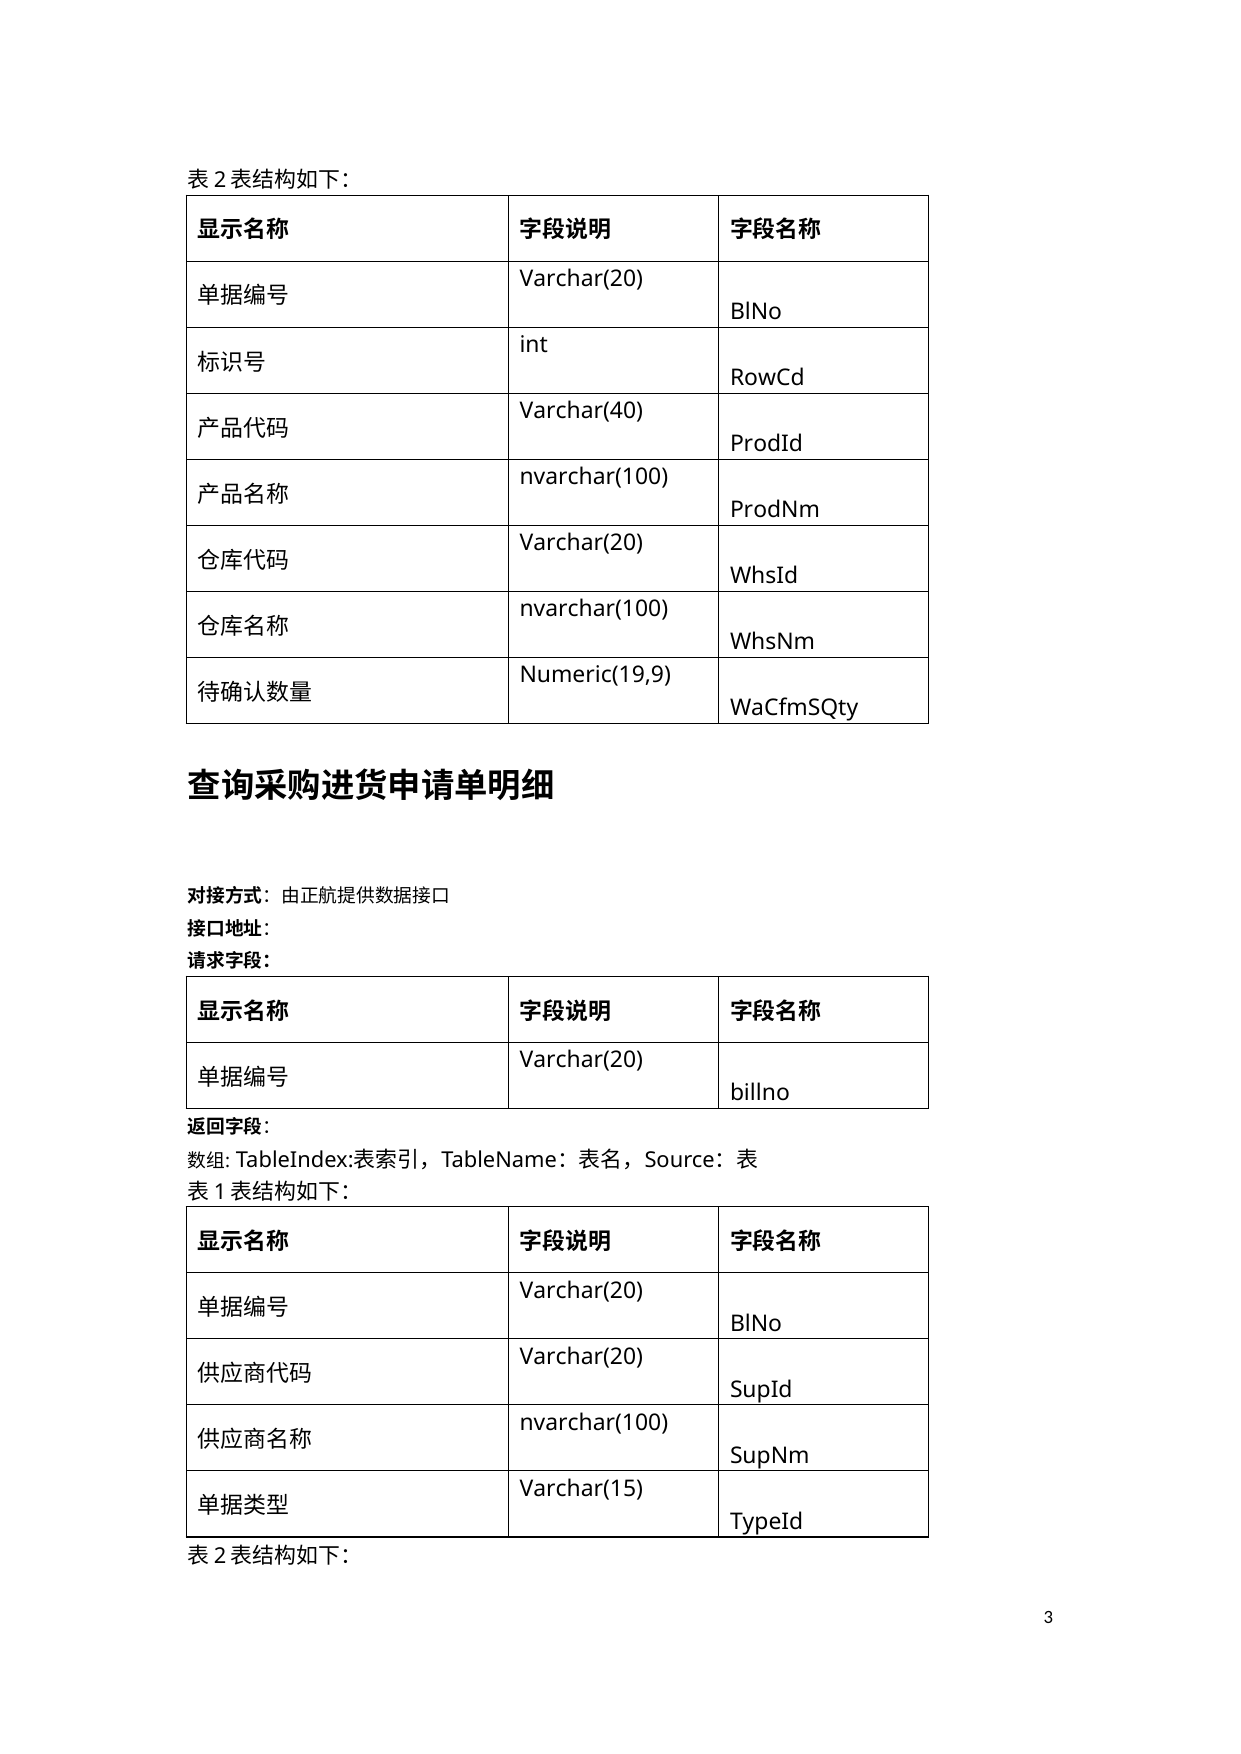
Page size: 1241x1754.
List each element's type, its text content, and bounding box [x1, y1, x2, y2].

table_header 字段名称 [719, 977, 928, 1042]
text 表2表结构如下： [187, 1537, 1053, 1570]
table_header 字段说明 [509, 977, 718, 1042]
text 请求字段： [187, 943, 1053, 976]
table_cell 产品名称 [187, 460, 508, 525]
table_cell 标识号 [187, 328, 508, 393]
table_cell SupNm [719, 1405, 928, 1470]
table_cell Varchar(40) [509, 394, 718, 459]
table_cell Varchar(20) [509, 526, 718, 591]
table_cell WhsId [719, 526, 928, 591]
text 表1表结构如下： [187, 1174, 1053, 1206]
table_cell WhsNm [719, 592, 928, 657]
table_cell 单据编号 [187, 262, 508, 327]
table_header 字段说明 [509, 1207, 718, 1272]
table_cell 产品代码 [187, 394, 508, 459]
table_cell Varchar(20) [509, 1043, 718, 1108]
table_cell Numeric(19,9) [509, 658, 718, 723]
table_cell Varchar(20) [509, 1339, 718, 1404]
table_cell WaCfmSQty [719, 658, 928, 723]
text 对接方式：由正航提供数据接口 [187, 878, 1053, 911]
table_cell 单据编号 [187, 1043, 508, 1108]
table_cell 单据编号 [187, 1273, 508, 1338]
table_cell Varchar(15) [509, 1471, 718, 1536]
table_header 显示名称 [187, 977, 508, 1042]
subtitle 查询采购进货申请单明细 [187, 751, 1053, 816]
table_cell nvarchar(100) [509, 592, 718, 657]
table_cell ProdNm [719, 460, 928, 525]
table_cell 单据类型 [187, 1471, 508, 1536]
text 接口地址： [187, 911, 1053, 943]
text 表2表结构如下： [187, 162, 1053, 194]
table_header 显示名称 [187, 196, 508, 261]
table_cell BlNo [719, 1273, 928, 1338]
text 返回字段： [187, 1109, 1053, 1141]
table_cell SupId [719, 1339, 928, 1404]
table_cell ProdId [719, 394, 928, 459]
table_cell billno [719, 1043, 928, 1108]
table_cell 供应商名称 [187, 1405, 508, 1470]
table_cell int [509, 328, 718, 393]
table_cell 仓库代码 [187, 526, 508, 591]
table_cell 待确认数量 [187, 658, 508, 723]
text 数组: TableIndex:表索引，TableName：表名，Source：表 [187, 1141, 1053, 1174]
table_header 显示名称 [187, 1207, 508, 1272]
table_header 字段说明 [509, 196, 718, 261]
table_cell nvarchar(100) [509, 1405, 718, 1470]
table_cell TypeId [719, 1471, 928, 1536]
table_cell nvarchar(100) [509, 460, 718, 525]
table_cell BlNo [719, 262, 928, 327]
table_header 字段名称 [719, 196, 928, 261]
table_cell Varchar(20) [509, 262, 718, 327]
table_cell 供应商代码 [187, 1339, 508, 1404]
table_cell 仓库名称 [187, 592, 508, 657]
table_header 字段名称 [719, 1207, 928, 1272]
table_cell RowCd [719, 328, 928, 393]
table_cell Varchar(20) [509, 1273, 718, 1338]
